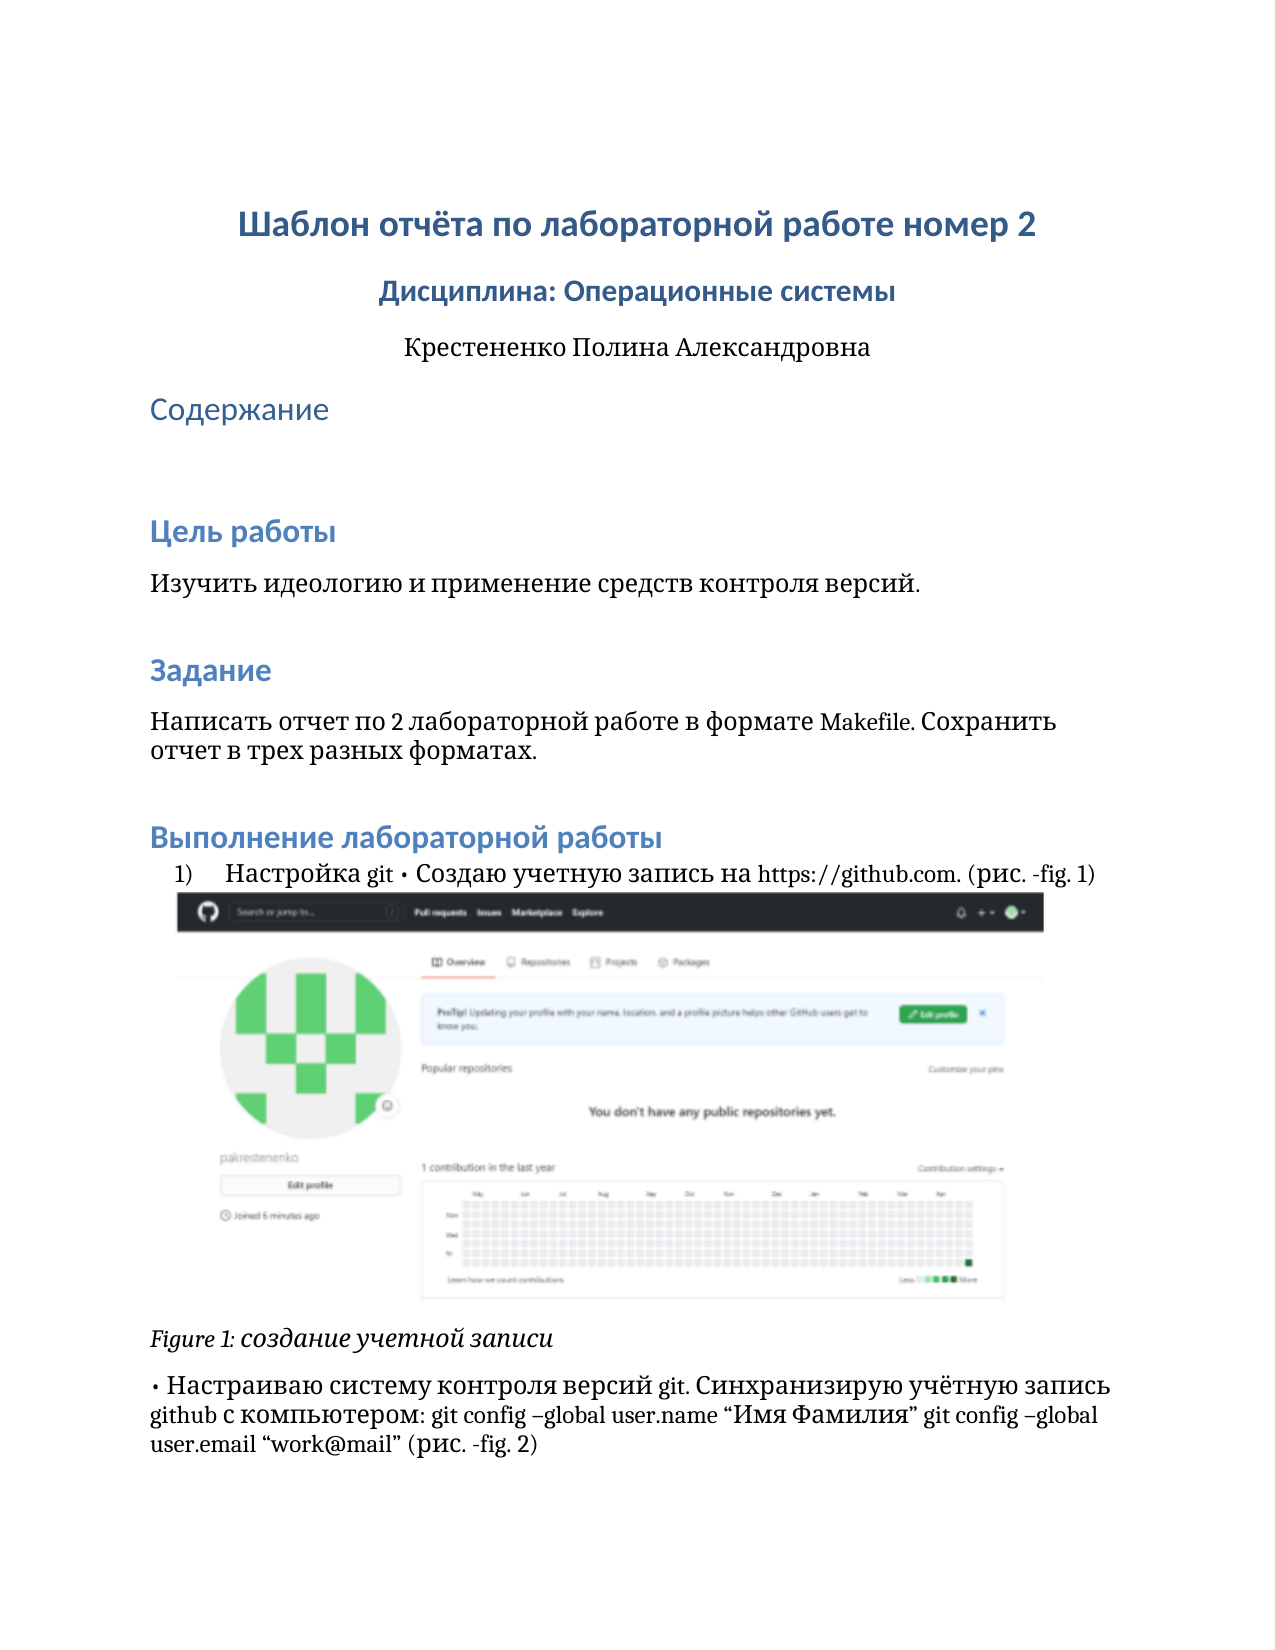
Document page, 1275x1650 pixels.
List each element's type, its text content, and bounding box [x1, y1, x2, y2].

text Изучить идеологию и применение средств контроля версий. [150, 570, 1125, 599]
subtitle Задание [150, 649, 1125, 689]
text • Настраиваю систему контроля версий git. Синхранизирую учётную запись github с компьютером: git config –global user.name “Имя Фамилия” git config –global user.email “work@mail” (рис. -fig. 2) [150, 1372, 1125, 1458]
title Шаблон отчёта по лабораторной работе номер 2 [150, 200, 1125, 246]
text Figure 1: создание учетной записи [150, 1324, 1125, 1353]
text Крестененко Полина Александровна [150, 334, 1125, 363]
list Настройка git • Создаю учетную запись на https://github.com. (рис. -fig. 1) [175, 860, 1125, 889]
subtitle Выполнение лабораторной работы [150, 816, 1125, 856]
picture [168, 892, 1044, 1304]
text Написать отчет по 2 лабораторной работе в формате Makefile. Сохранить отчет в трех разных форматах. [150, 708, 1125, 766]
subtitle Дисциплина: Операционные системы [150, 271, 1125, 309]
subtitle Цель работы [150, 510, 1125, 551]
